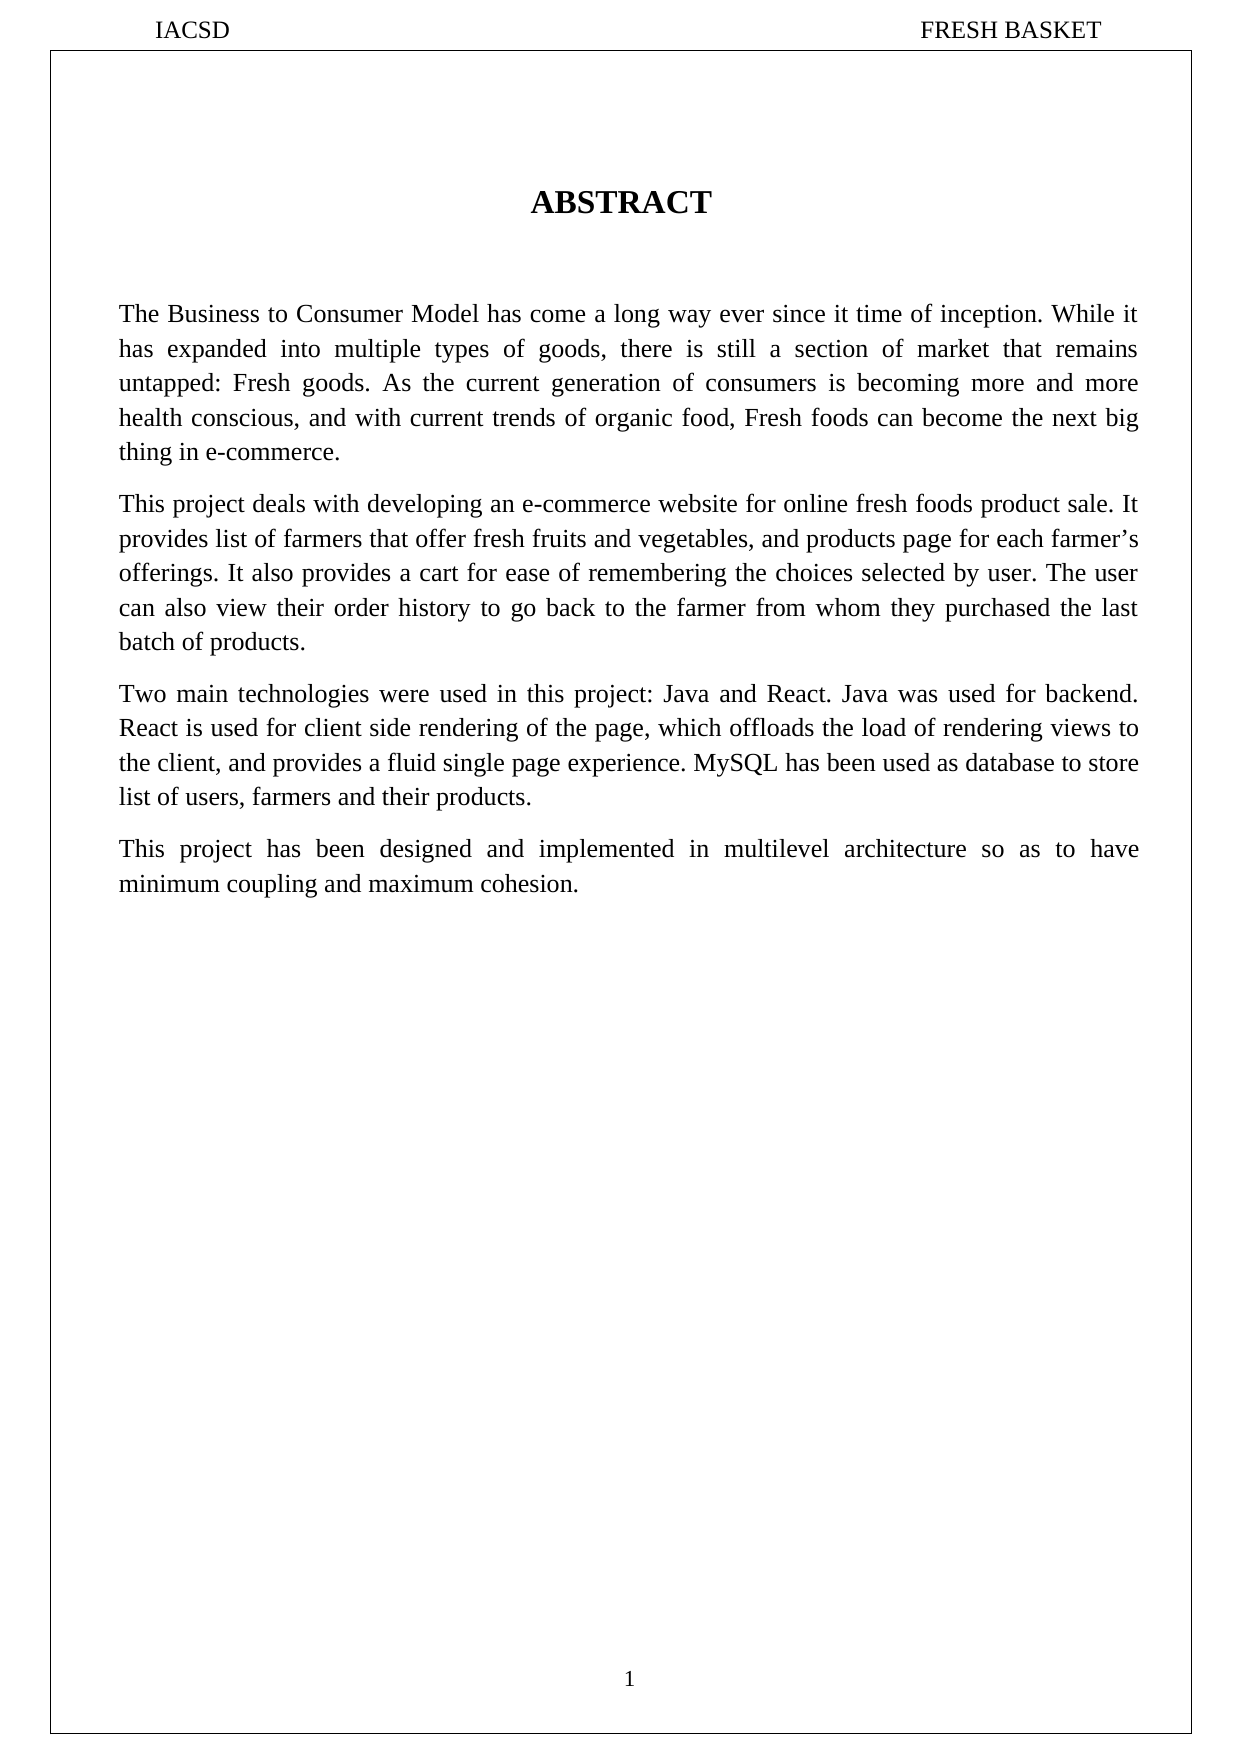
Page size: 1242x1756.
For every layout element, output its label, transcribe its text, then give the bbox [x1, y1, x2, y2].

subtitle This project deals with developing an e-commerce website for online fresh foods product sale. It provides list of farmers that offer fresh fruits and vegetables, and products page for each farmer’s offerings. It also provides a cart for ease of remembering the choices selected by user. The user can also view their order history to go back to the farmer from whom they purchased the last batch of products. [119, 488, 1141, 656]
subtitle Two main technologies were used in this project: Java and React. Java was used for backend. React is used for client side rendering of the page, which offloads the load of rendering views to the client, and provides a fluid single page experience. MySQL has been used as database to store list of users, farmers and their products. [119, 678, 1141, 811]
subtitle This project has been designed and implemented in multilevel architecture so as to have minimum coupling and maximum cohesion. [119, 833, 1141, 898]
subtitle ABSTRACT [365, 182, 877, 220]
subtitle The Business to Consumer Model has come a long way ever since it time of inception. While it has expanded into multiple types of goods, there is still a section of market that remains untapped: Fresh goods. As the current generation of consumers is becoming more and more health conscious, and with current trends of organic food, Fresh foods can become the next big thing in e-commerce. [119, 298, 1141, 466]
